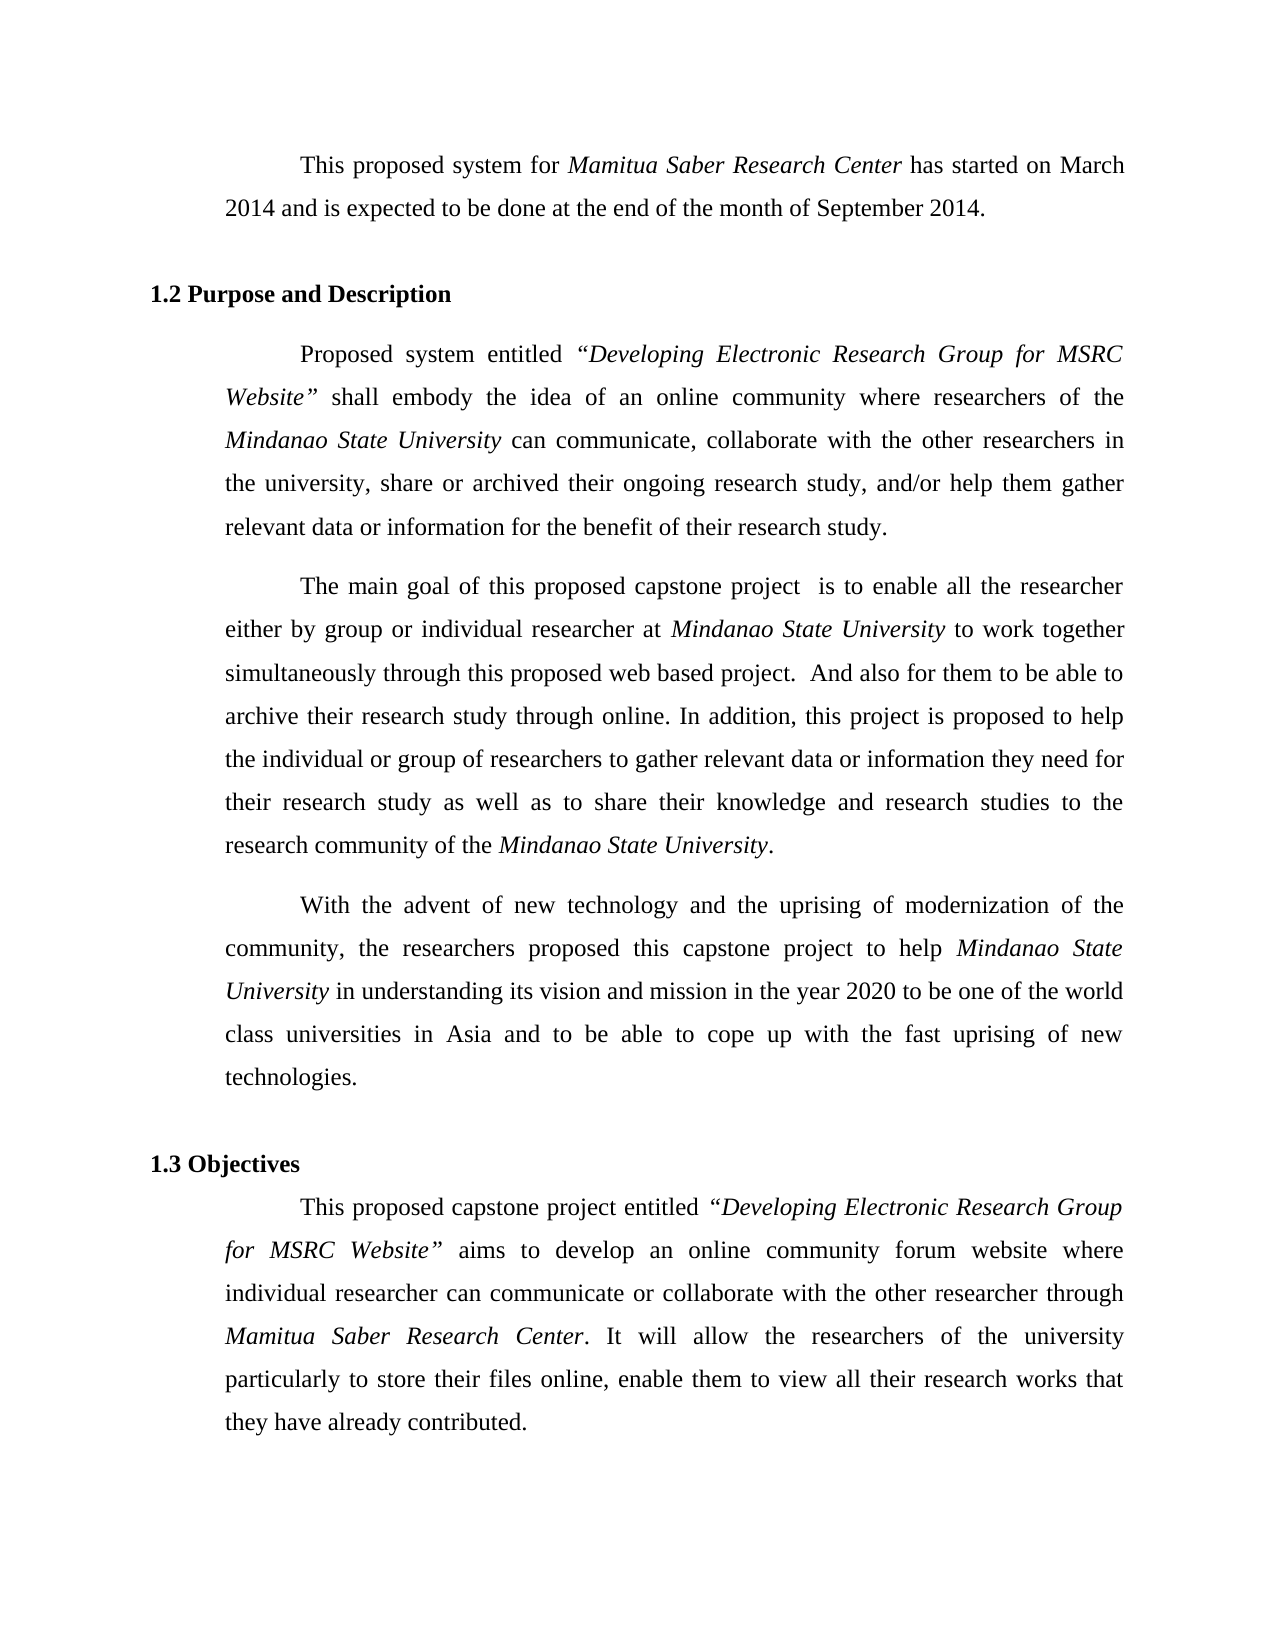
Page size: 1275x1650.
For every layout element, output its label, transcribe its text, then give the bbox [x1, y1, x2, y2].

text The main goal of this proposed capstone project is to enable all the researcher either by group or individual researcher at Mindanao State University to work together simultaneously through this proposed web based project. And also for them to be able to archive their research study through online. In addition, this project is proposed to help the individual or group of researchers to gather relevant data or information they need for their research study as well as to share their knowledge and research studies to the research community of the Mindanao State University. [225, 571, 1125, 859]
text Proposed system entitled “Developing Electronic Research Group for MSRC Website” shall embody the idea of an online community where researchers of the Mindanao State University can communicate, collaborate with the other researchers in the university, share or archived their ongoing research study, and/or help them gather relevant data or information for the benefit of their research study. [225, 339, 1125, 540]
list Purpose and Description [150, 279, 1125, 308]
list This proposed system for Mamitua Saber Research Center has started on March 2014 and is expected to be done at the end of the month of September 2014. [225, 150, 1125, 222]
list With the advent of new technology and the uprising of modernization of the community, the researchers proposed this capstone project to help Mindanao State University in understanding its vision and mission in the year 2020 to be one of the world class universities in Asia and to be able to cope up with the fast uprising of new technologies. [225, 890, 1125, 1091]
list Objectives [150, 1149, 1125, 1177]
list This proposed capstone project entitled “Developing Electronic Research Group for MSRC Website” aims to develop an online community forum website where individual researcher can communicate or collaborate with the other researcher through Mamitua Saber Research Center. It will allow the researchers of the university particularly to store their files online, enable them to view all their research works that they have already contributed. [225, 1192, 1125, 1436]
